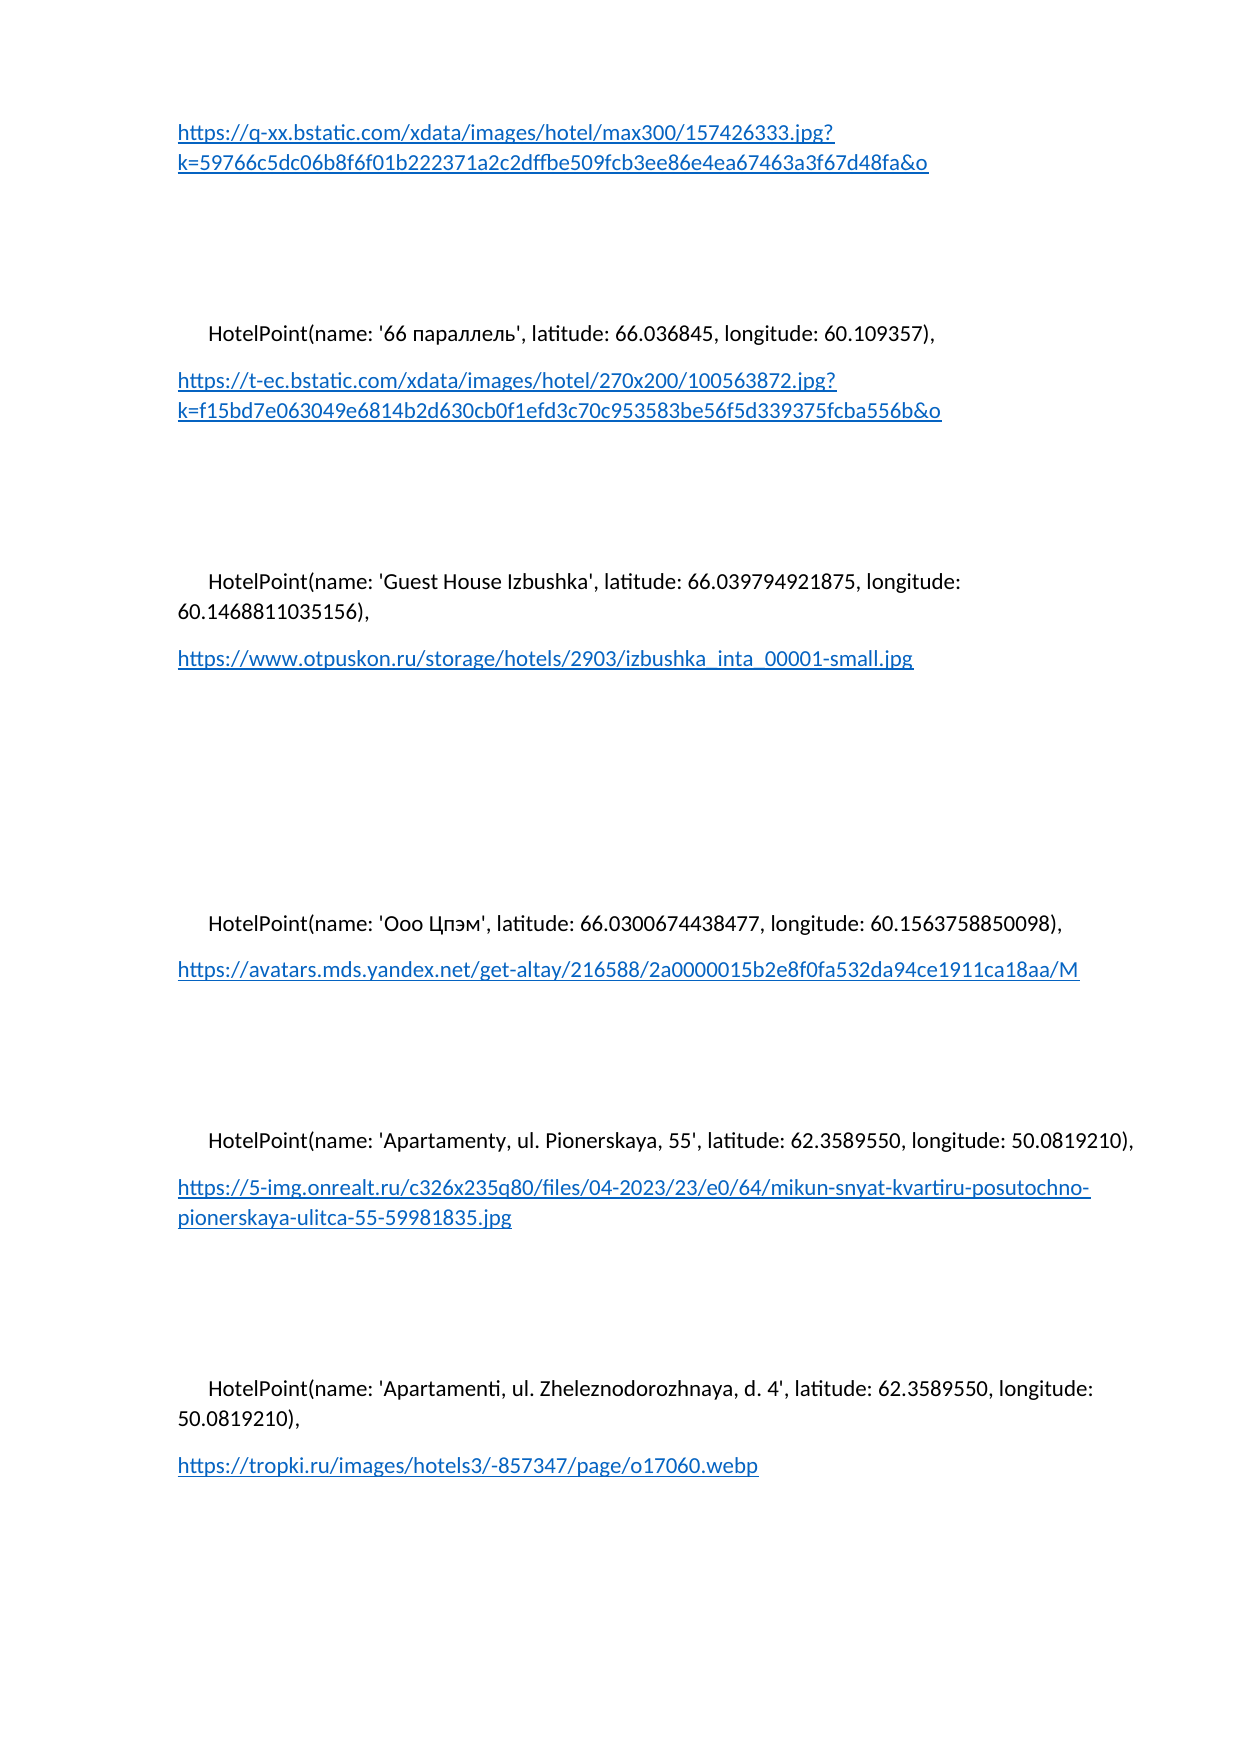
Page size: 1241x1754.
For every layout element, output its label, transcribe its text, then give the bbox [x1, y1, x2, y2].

text HotelPoint(name: 'Apartamenti, ul. Zheleznodorozhnaya, d. 4', latitude: 62.3589550, longitude: 50.0819210), [177, 1344, 1152, 1433]
text https://5-img.onrealt.ru/c326x235q80/files/04-2023/23/e0/64/mikun-snyat-kvartiru-posutochno-pionerskaya-ulitca-55-59981835.jpg [177, 1173, 1152, 1232]
text HotelPoint(name: 'Guest House Izbushka', latitude: 66.039794921875, longitude: 60.1468811035156), [177, 537, 1152, 625]
text https://tropki.ru/images/hotels3/-857347/page/o17060.webp [177, 1451, 1152, 1479]
text HotelPoint(name: 'Ооо Цпэм', latitude: 66.0300674438477, longitude: 60.1563758850098), [177, 878, 1152, 937]
text HotelPoint(name: 'Apartamenty, ul. Pionerskaya, 55', latitude: 62.3589550, longitude: 50.0819210), [177, 1096, 1152, 1154]
text https://avatars.mds.yandex.net/get-altay/216588/2a0000015b2e8f0fa532da94ce1911ca18aa/M [177, 956, 1152, 984]
text https://www.otpuskon.ru/storage/hotels/2903/izbushka_inta_00001-small.jpg [177, 644, 1152, 672]
text HotelPoint(name: '66 параллель', latitude: 66.036845, longitude: 60.109357), [177, 289, 1152, 347]
text https://q-xx.bstatic.com/xdata/images/hotel/max300/157426333.jpg?k=59766c5dc06b8f6f01b222371a2c2dffbe509fcb3ee86e4ea67463a3f67d48fa&o [177, 118, 1152, 176]
text https://t-ec.bstatic.com/xdata/images/hotel/270x200/100563872.jpg?k=f15bd7e063049e6814b2d630cb0f1efd3c70c953583be56f5d339375fcba556b&o [177, 366, 1152, 424]
